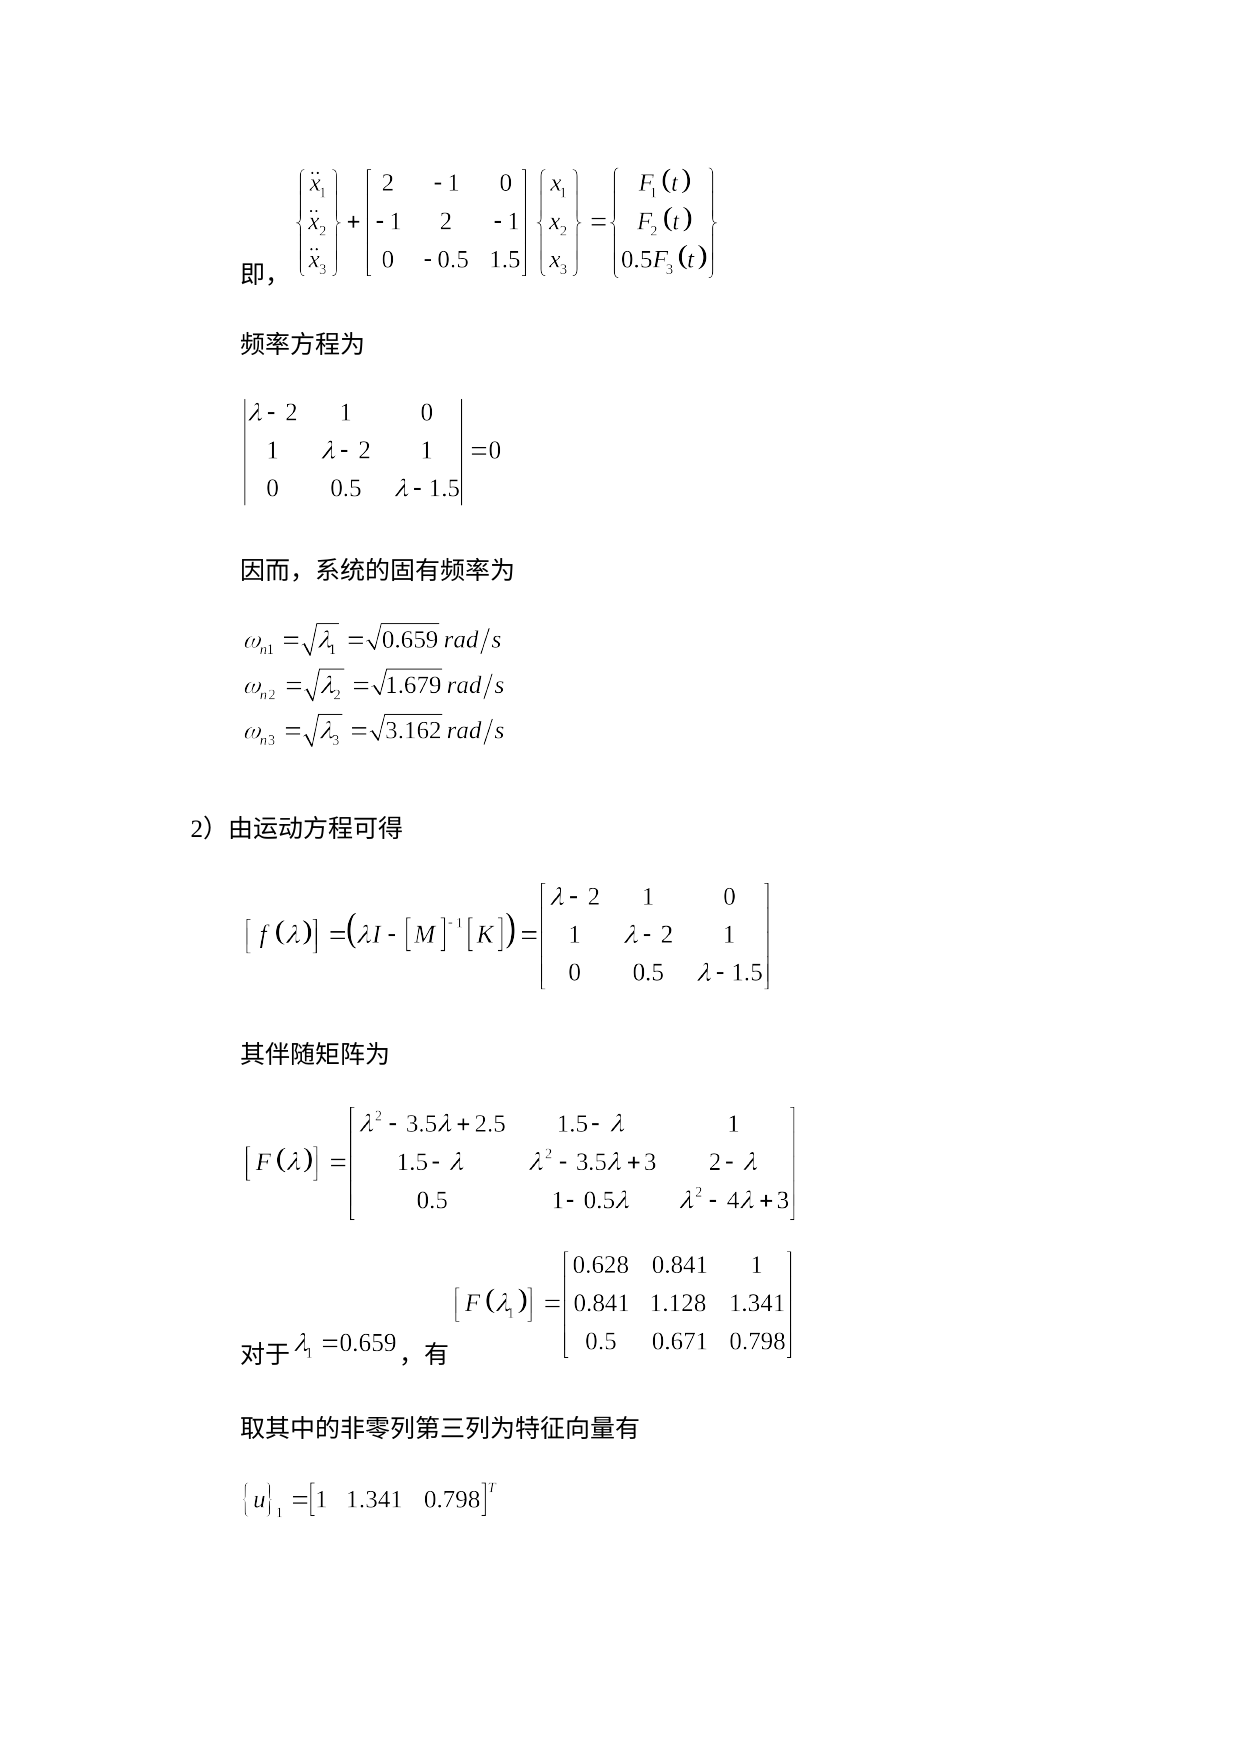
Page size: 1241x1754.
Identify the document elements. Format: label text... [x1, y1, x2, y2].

text 2）由运动方程可得 [165, 794, 1075, 859]
text 其伴随矩阵为 [165, 1020, 1075, 1085]
text 频率方程为 [165, 310, 1075, 375]
text 对于，有 [165, 1246, 1075, 1376]
text 因而，系统的固有频率为 [165, 536, 1075, 601]
text 即， [165, 162, 1075, 292]
text 取其中的非零列第三列为特征向量有 [165, 1394, 1075, 1459]
